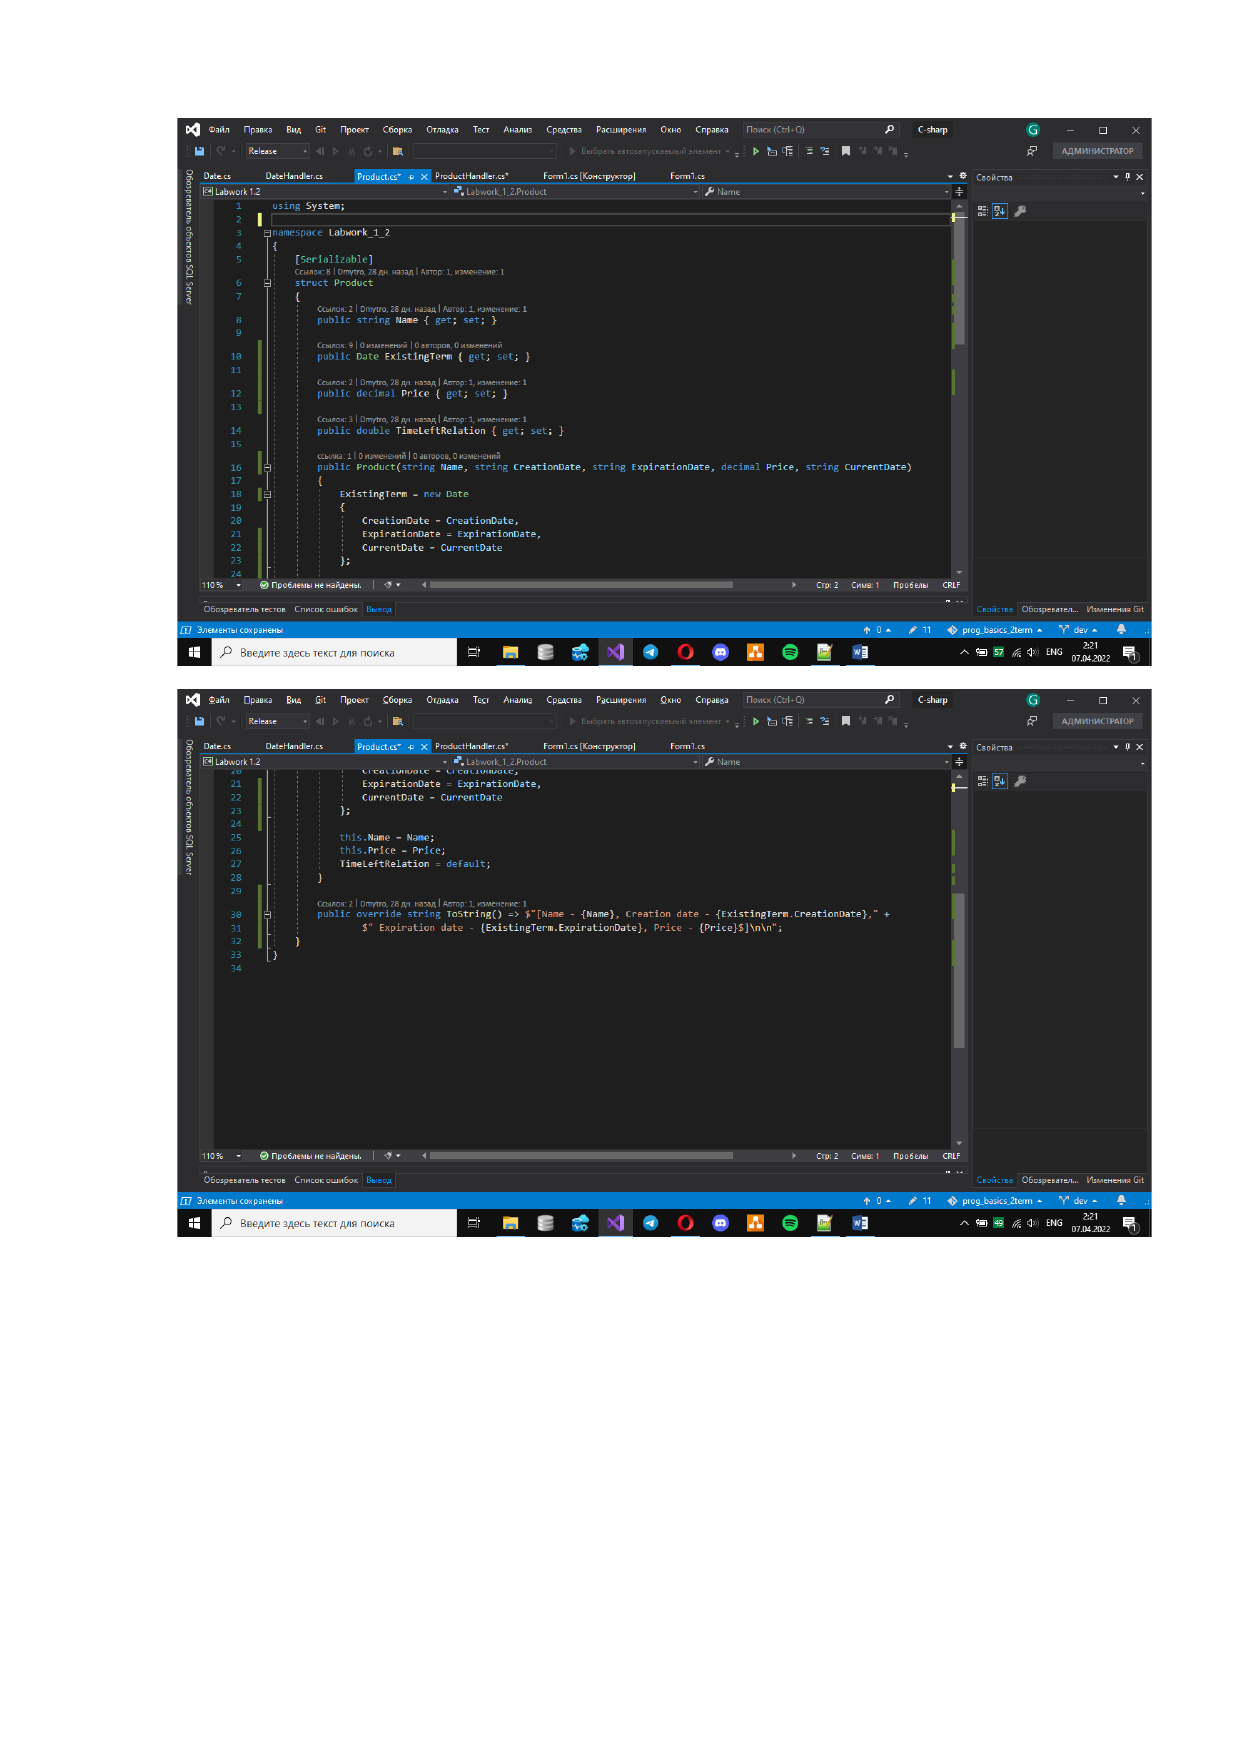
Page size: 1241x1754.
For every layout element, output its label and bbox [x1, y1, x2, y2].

picture [177, 689, 1152, 1237]
picture [177, 118, 1152, 666]
